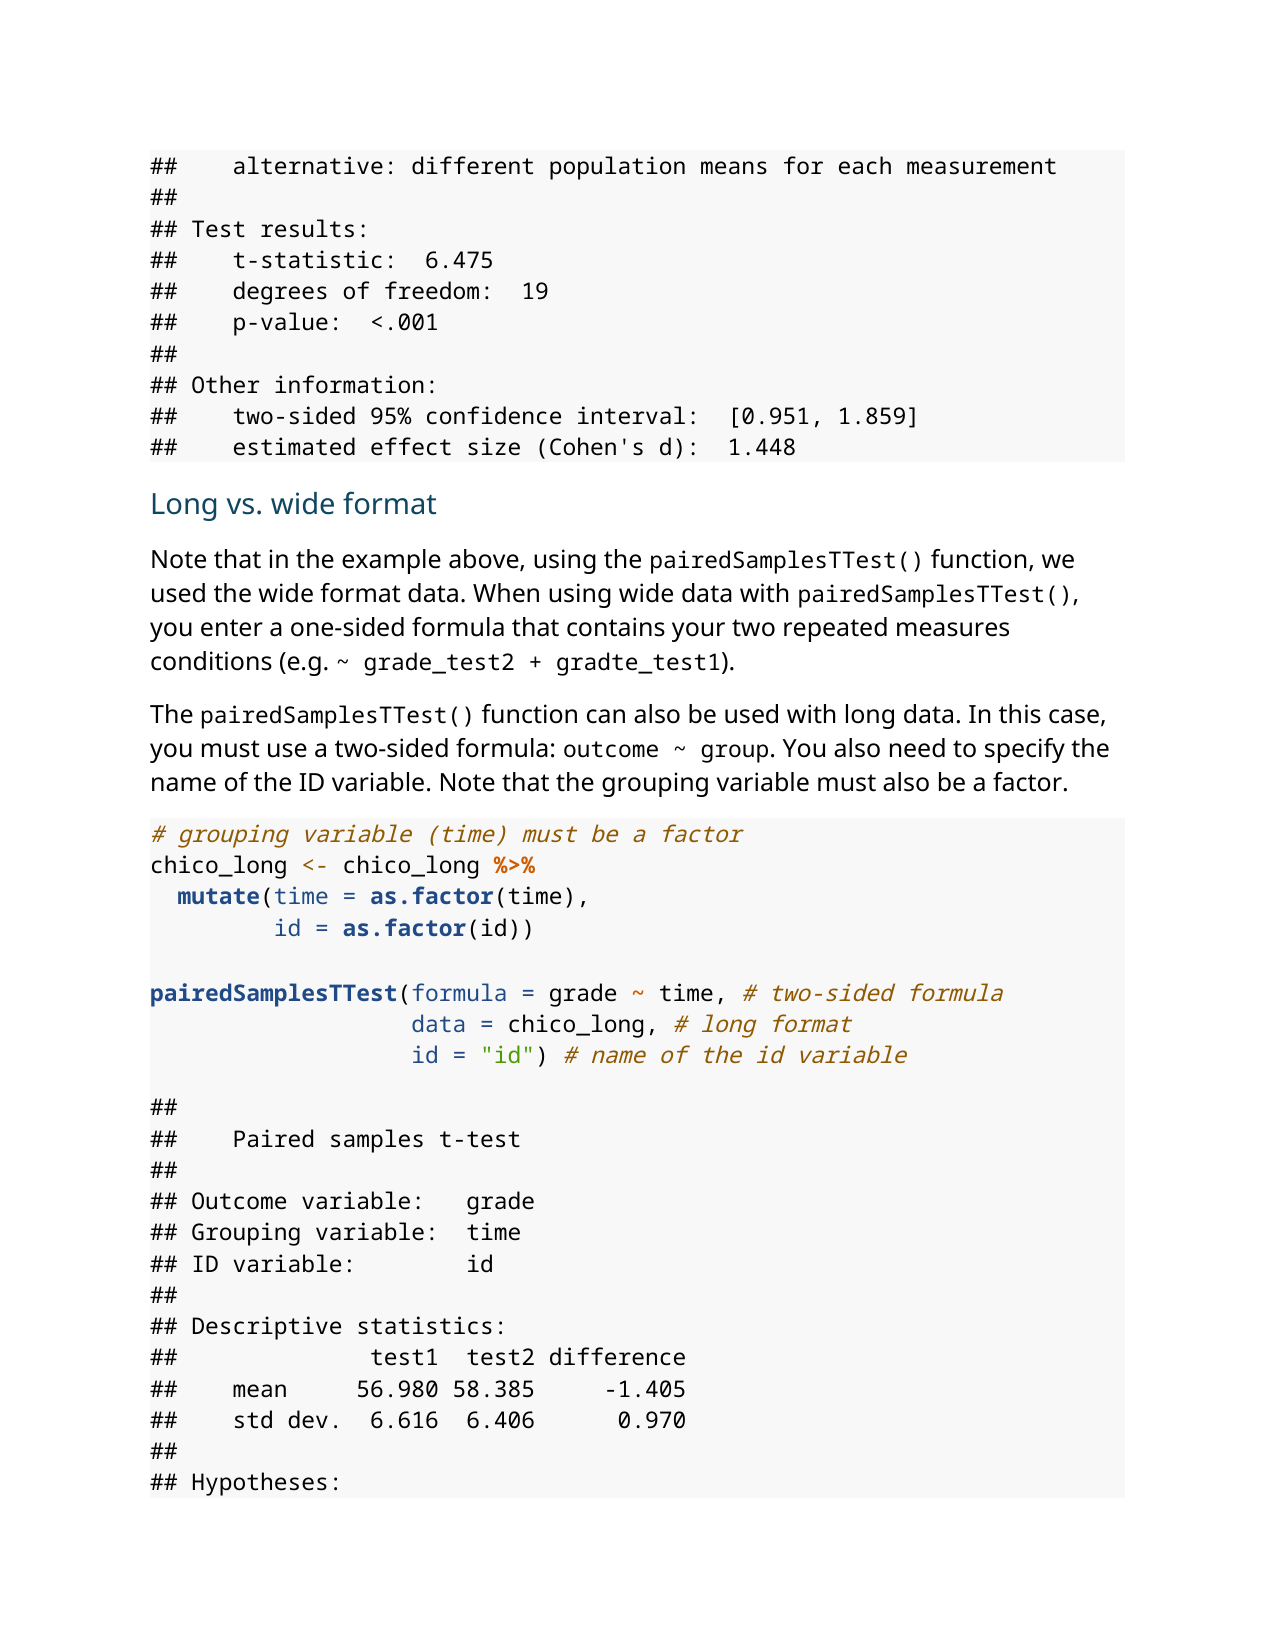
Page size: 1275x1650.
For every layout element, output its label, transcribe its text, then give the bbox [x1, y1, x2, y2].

subtitle Long vs. wide format [150, 483, 1125, 523]
text The pairedSamplesTTest() function can also be used with long data. In this case, you must use a two-sided formula: outcome ~ group. You also need to specify the name of the ID variable. Note that the grouping variable must also be a factor. [150, 697, 1125, 799]
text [150, 150, 1125, 462]
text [150, 1091, 1125, 1498]
text Note that in the example above, using the pairedSamplesTTest() function, we used the wide format data. When using wide data with pairedSamplesTTest(), you enter a one-sided formula that contains your two repeated measures conditions (e.g. ~ grade_test2 + gradte_test1). [150, 542, 1125, 678]
text # grouping variable (time) must be a factor chico_long <- chico_long %>% mutate(time = as.factor(time), id = as.factor(id)) pairedSamplesTTest(formula = grade ~ time, # two-sided formula data = chico_long, # long format id = "id") # name of the id variable [150, 818, 1125, 1071]
